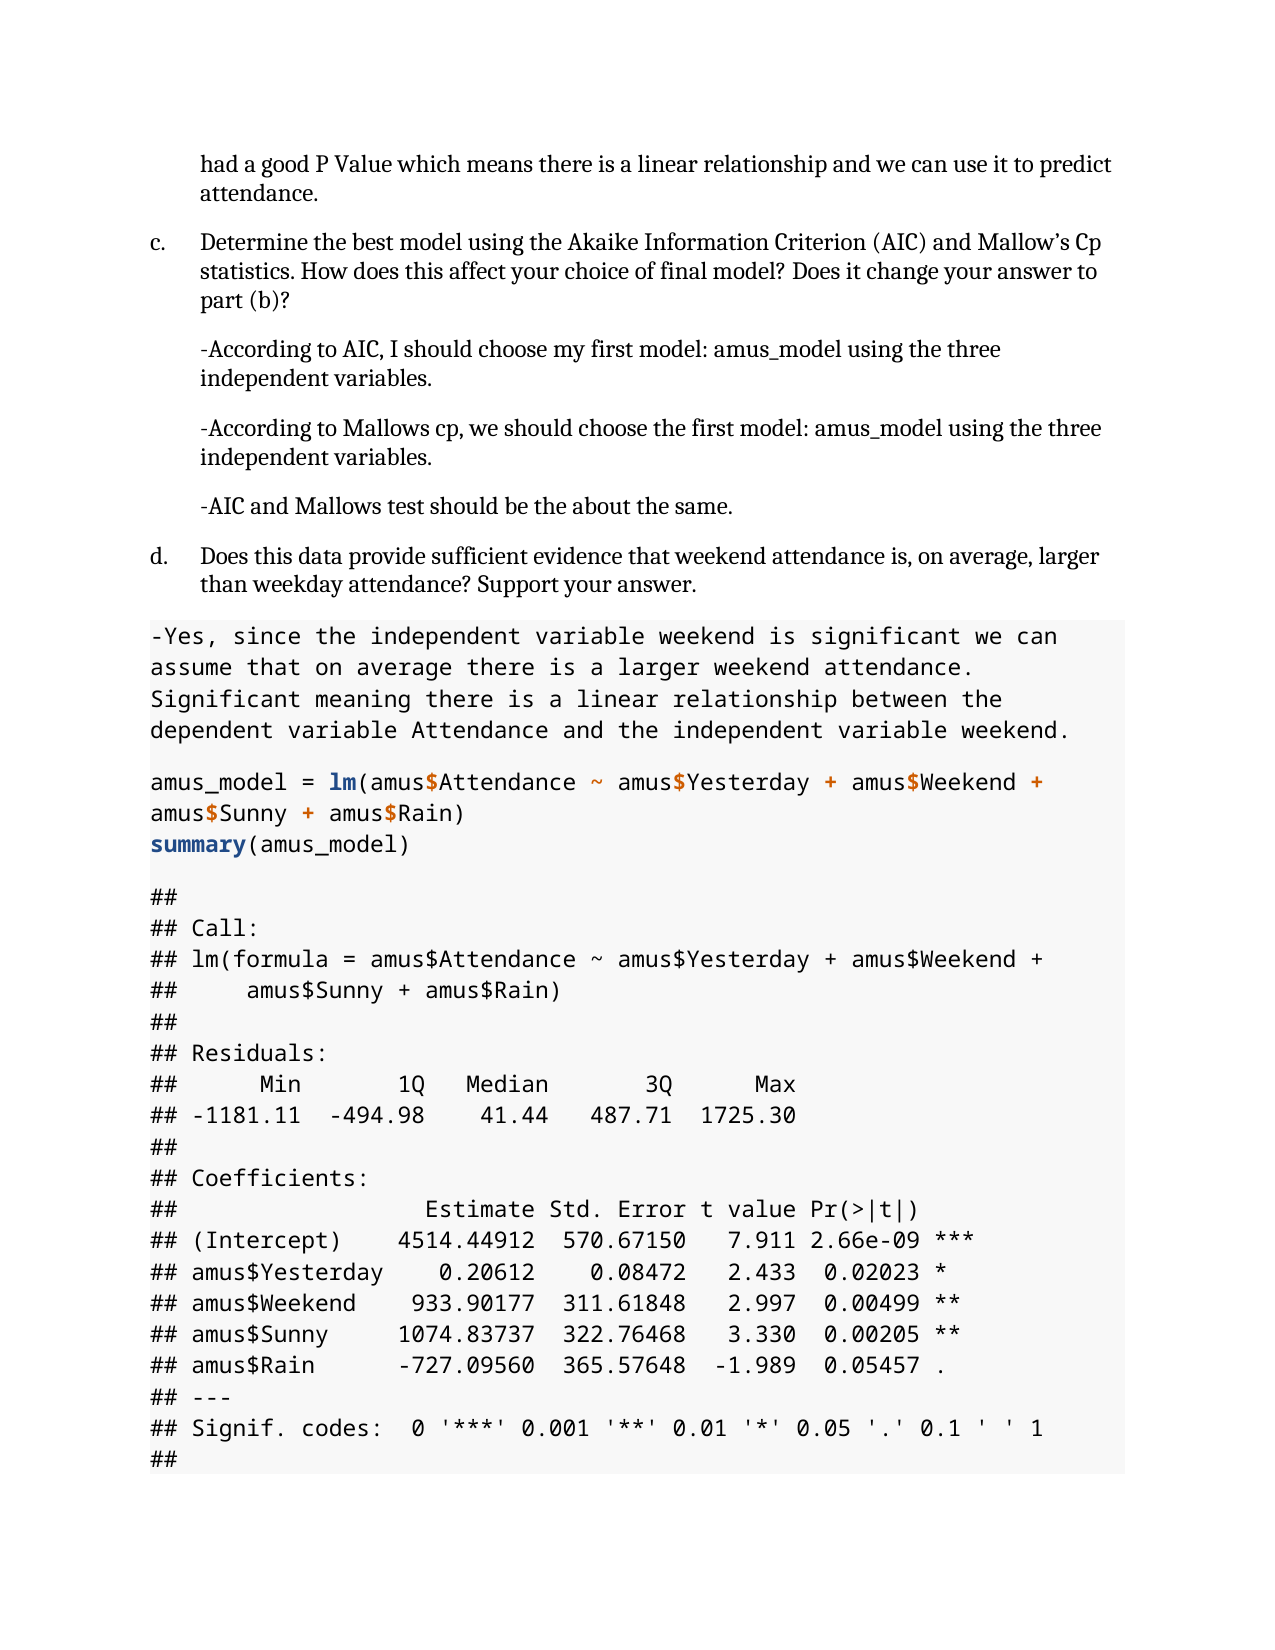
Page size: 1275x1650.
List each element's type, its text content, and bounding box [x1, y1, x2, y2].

list Does this data provide sufficient evidence that weekend attendance is, on average, larger than weekday attendance? Support your answer. [150, 542, 1125, 599]
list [150, 150, 1125, 207]
text -Yes, since the independent variable weekend is significant we can assume that on average there is a larger weekend attendance. Significant meaning there is a linear relationship between the dependent variable Attendance and the independent variable weekend. [150, 620, 1125, 745]
list -AIC and Mallows test should be the about the same. [150, 492, 1125, 521]
list -According to Mallows cp, we should choose the first model: amus_model using the three independent variables. [150, 414, 1125, 471]
text amus_model = lm(amus$Attendance ~ amus$Yesterday + amus$Weekend + amus$Sunny + amus$Rain) summary(amus_model) [411, 766, 1125, 859]
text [150, 880, 1125, 1474]
list -According to AIC, I should choose my first model: amus_model using the three independent variables. [150, 335, 1125, 393]
list Determine the best model using the Akaike Information Criterion (AIC) and Mallow’s Cp statistics. How does this affect your choice of final model? Does it change your answer to part (b)? [150, 228, 1125, 314]
